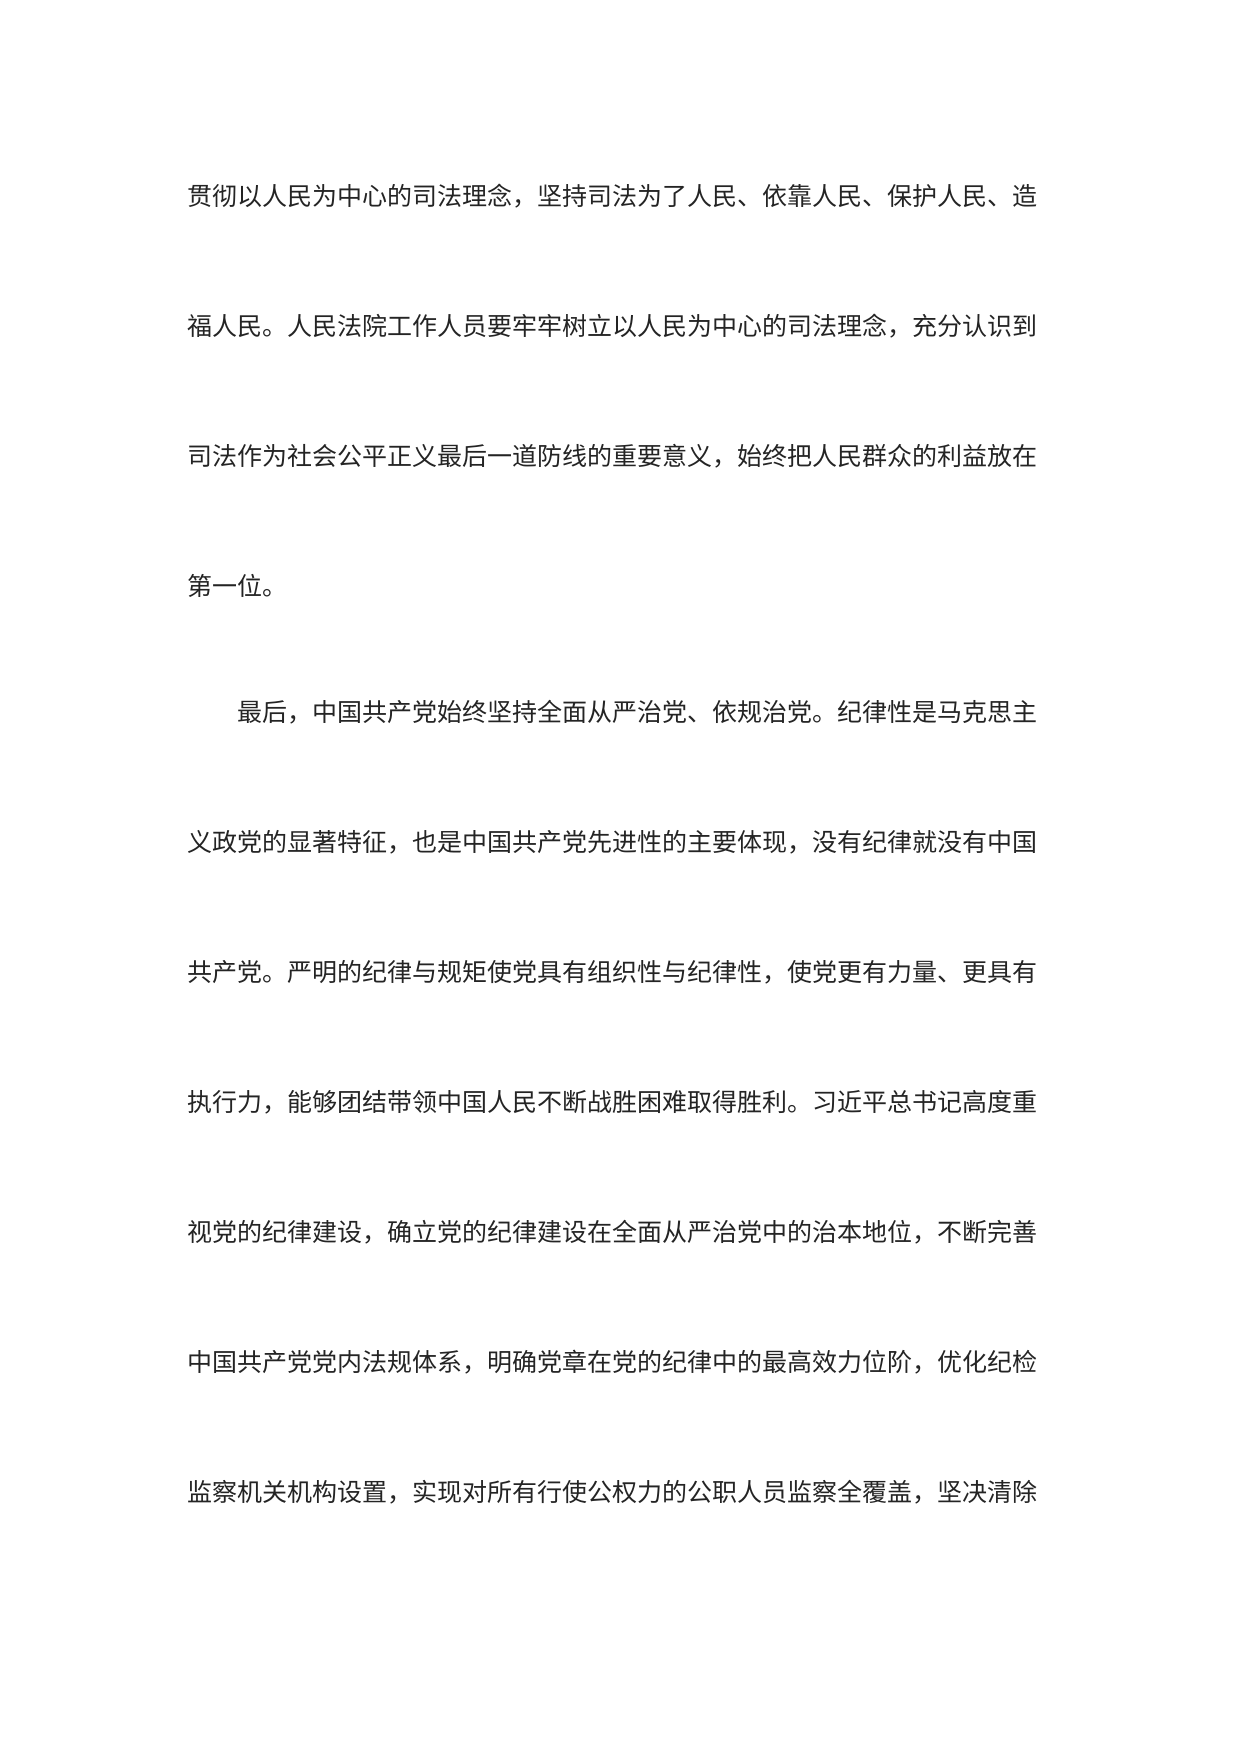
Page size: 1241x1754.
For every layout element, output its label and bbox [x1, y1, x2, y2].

text [187, 162, 1053, 617]
text [187, 678, 1053, 1523]
